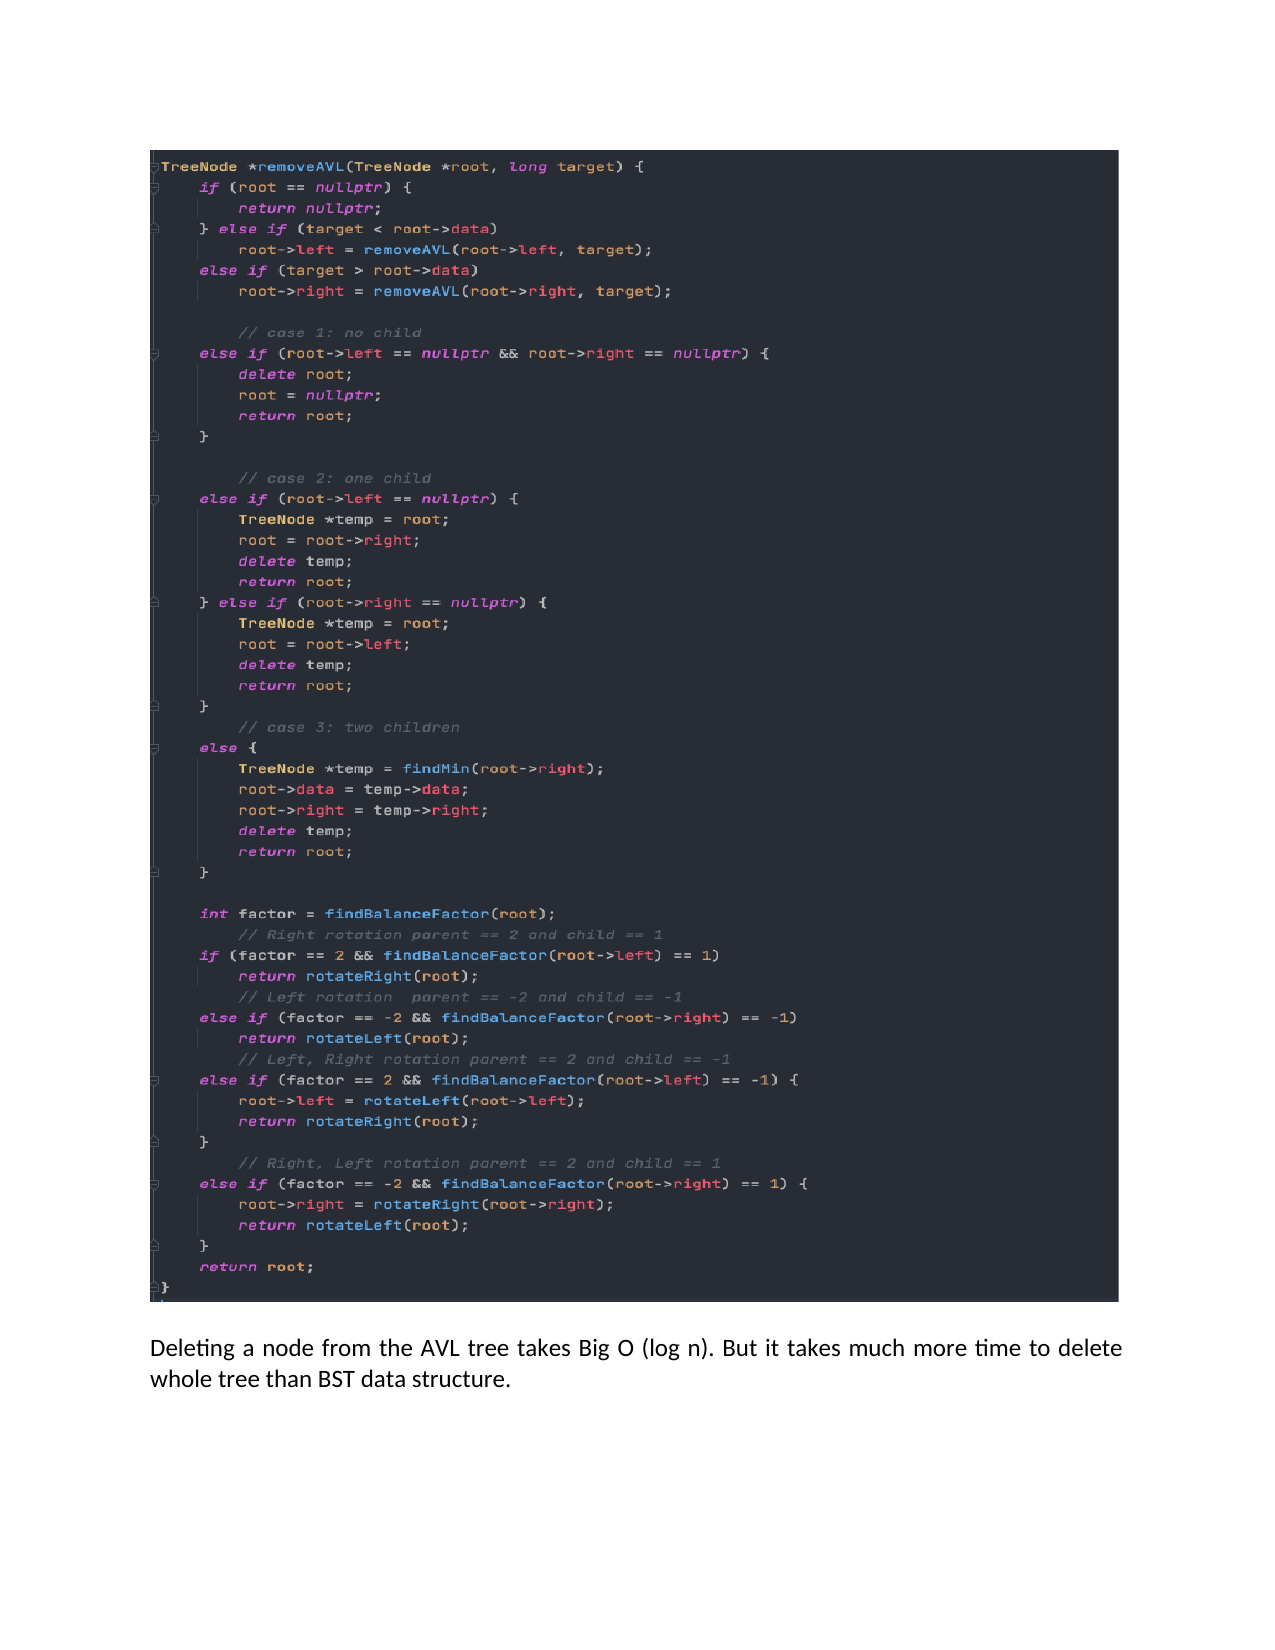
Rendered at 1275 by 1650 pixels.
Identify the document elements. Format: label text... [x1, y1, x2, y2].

text Deleting a node from the AVL tree takes Big O (log n). But it takes much more time to delete whole tree than BST data structure. [150, 1333, 1125, 1394]
picture [150, 150, 1119, 1302]
